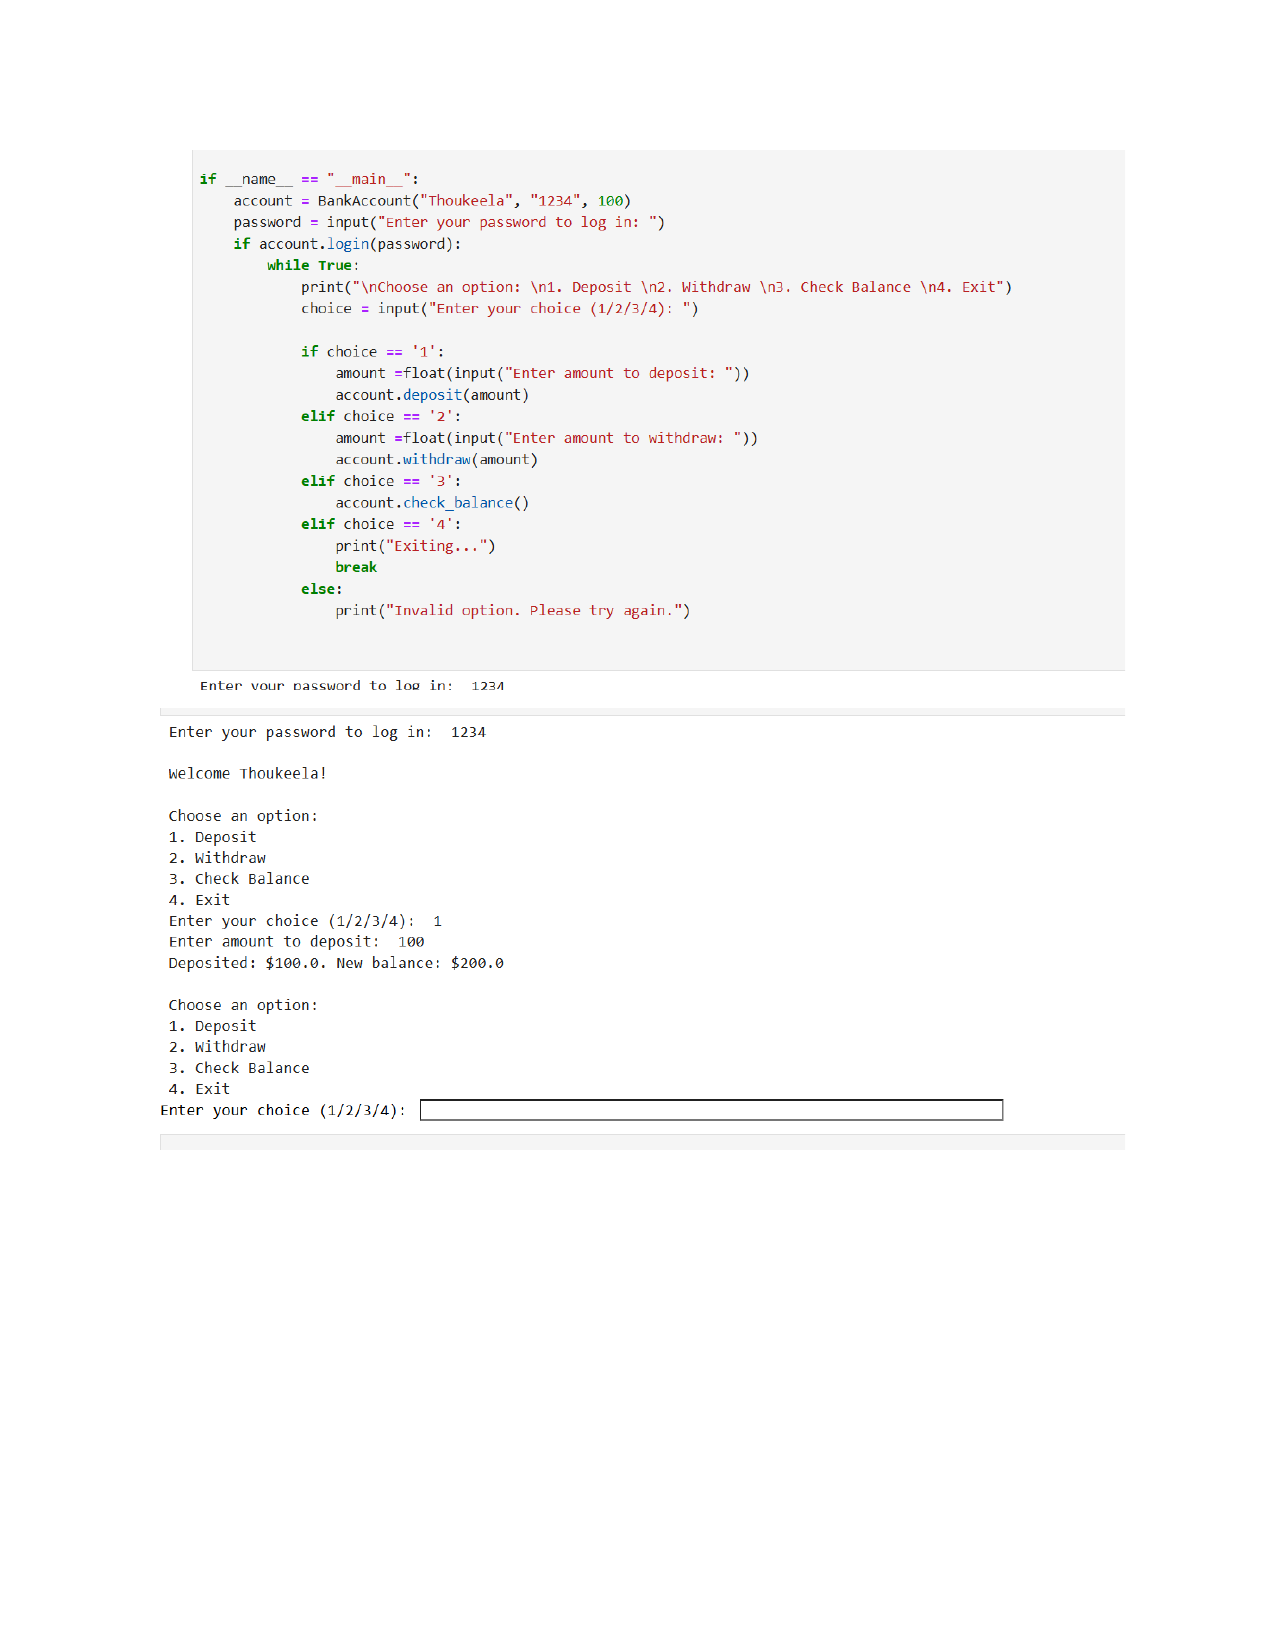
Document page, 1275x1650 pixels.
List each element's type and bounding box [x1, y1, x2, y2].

picture [150, 708, 1125, 1150]
picture [150, 150, 1125, 690]
